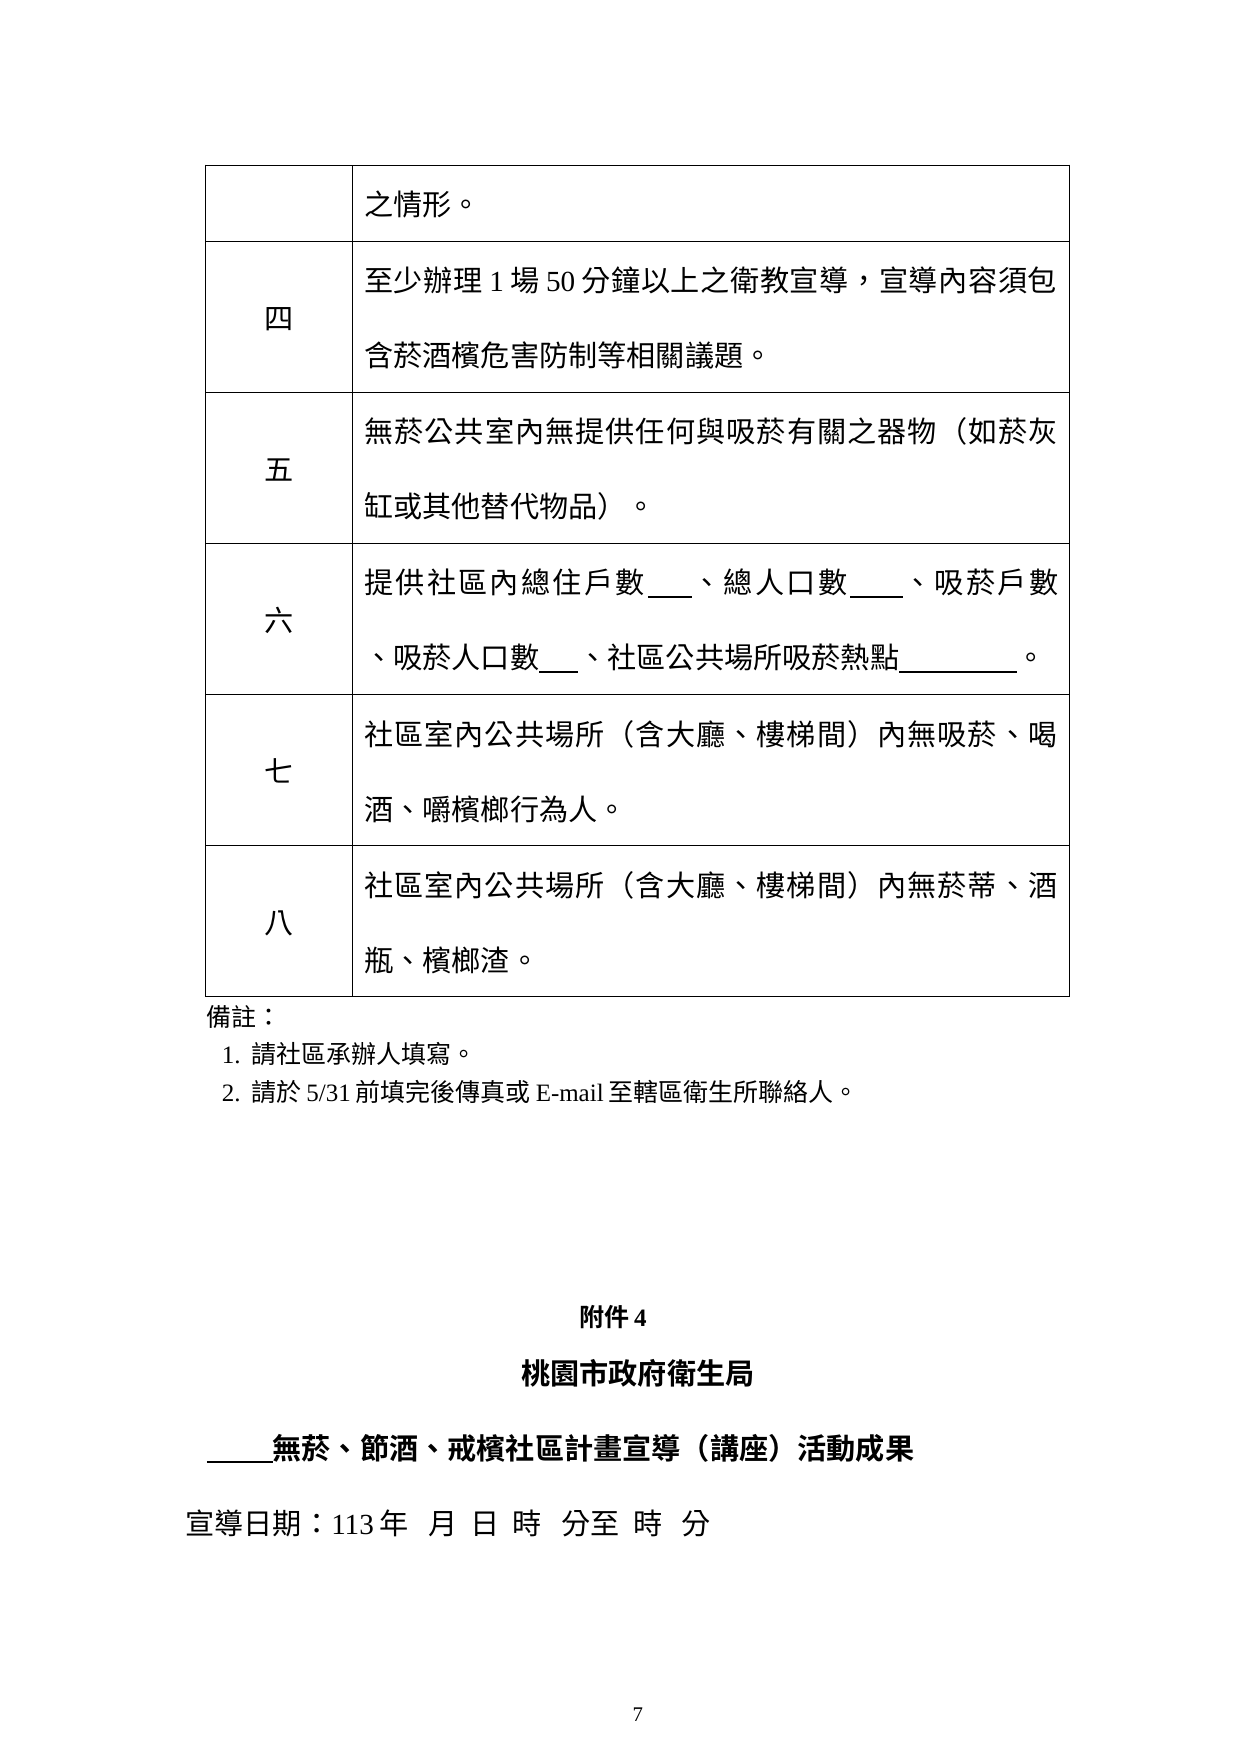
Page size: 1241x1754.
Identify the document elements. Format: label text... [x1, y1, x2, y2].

table_cell 八 [206, 846, 352, 996]
text 附件4 [148, 1297, 1102, 1334]
table_cell 七 [206, 695, 352, 845]
table_cell 六 [206, 544, 352, 694]
list 請社區承辦人填寫。 [222, 1034, 1128, 1072]
table_cell 提供社區內總住戶數 、總人口數 、吸菸戶數 、吸菸人口數 、社區公共場所吸菸熱點 。 [353, 544, 1069, 694]
table_cell 無菸公共室內無提供任何與吸菸有關之器物（如菸灰缸或其他替代物品）。 [353, 393, 1069, 543]
table_cell 至少辦理1場50分鐘以上之衛教宣導，宣導內容須包含菸酒檳危害防制等相關議題。 [353, 242, 1069, 392]
table_cell 三 [206, 166, 352, 241]
text 宣導日期：113年 月 日 時 分至 時 分 [148, 1484, 1128, 1559]
list 請於5/31前填完後傳真或E-mail至轄區衛生所聯絡人。 [222, 1072, 1128, 1109]
table_cell 五 [206, 393, 352, 543]
text 桃園市政府衛生局 [148, 1334, 1128, 1409]
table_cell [353, 166, 1069, 241]
table_cell 四 [206, 242, 352, 392]
table_cell 社區室內公共場所（含大廳、樓梯間）內無菸蒂、酒瓶、檳榔渣。 [353, 846, 1069, 996]
text 備註： [148, 997, 1128, 1034]
table_cell 社區室內公共場所（含大廳、樓梯間）內無吸菸、喝酒、嚼檳榔行為人。 [353, 695, 1069, 845]
text 無菸、節酒、戒檳社區計畫宣導（講座）活動成果 [207, 1409, 1128, 1484]
